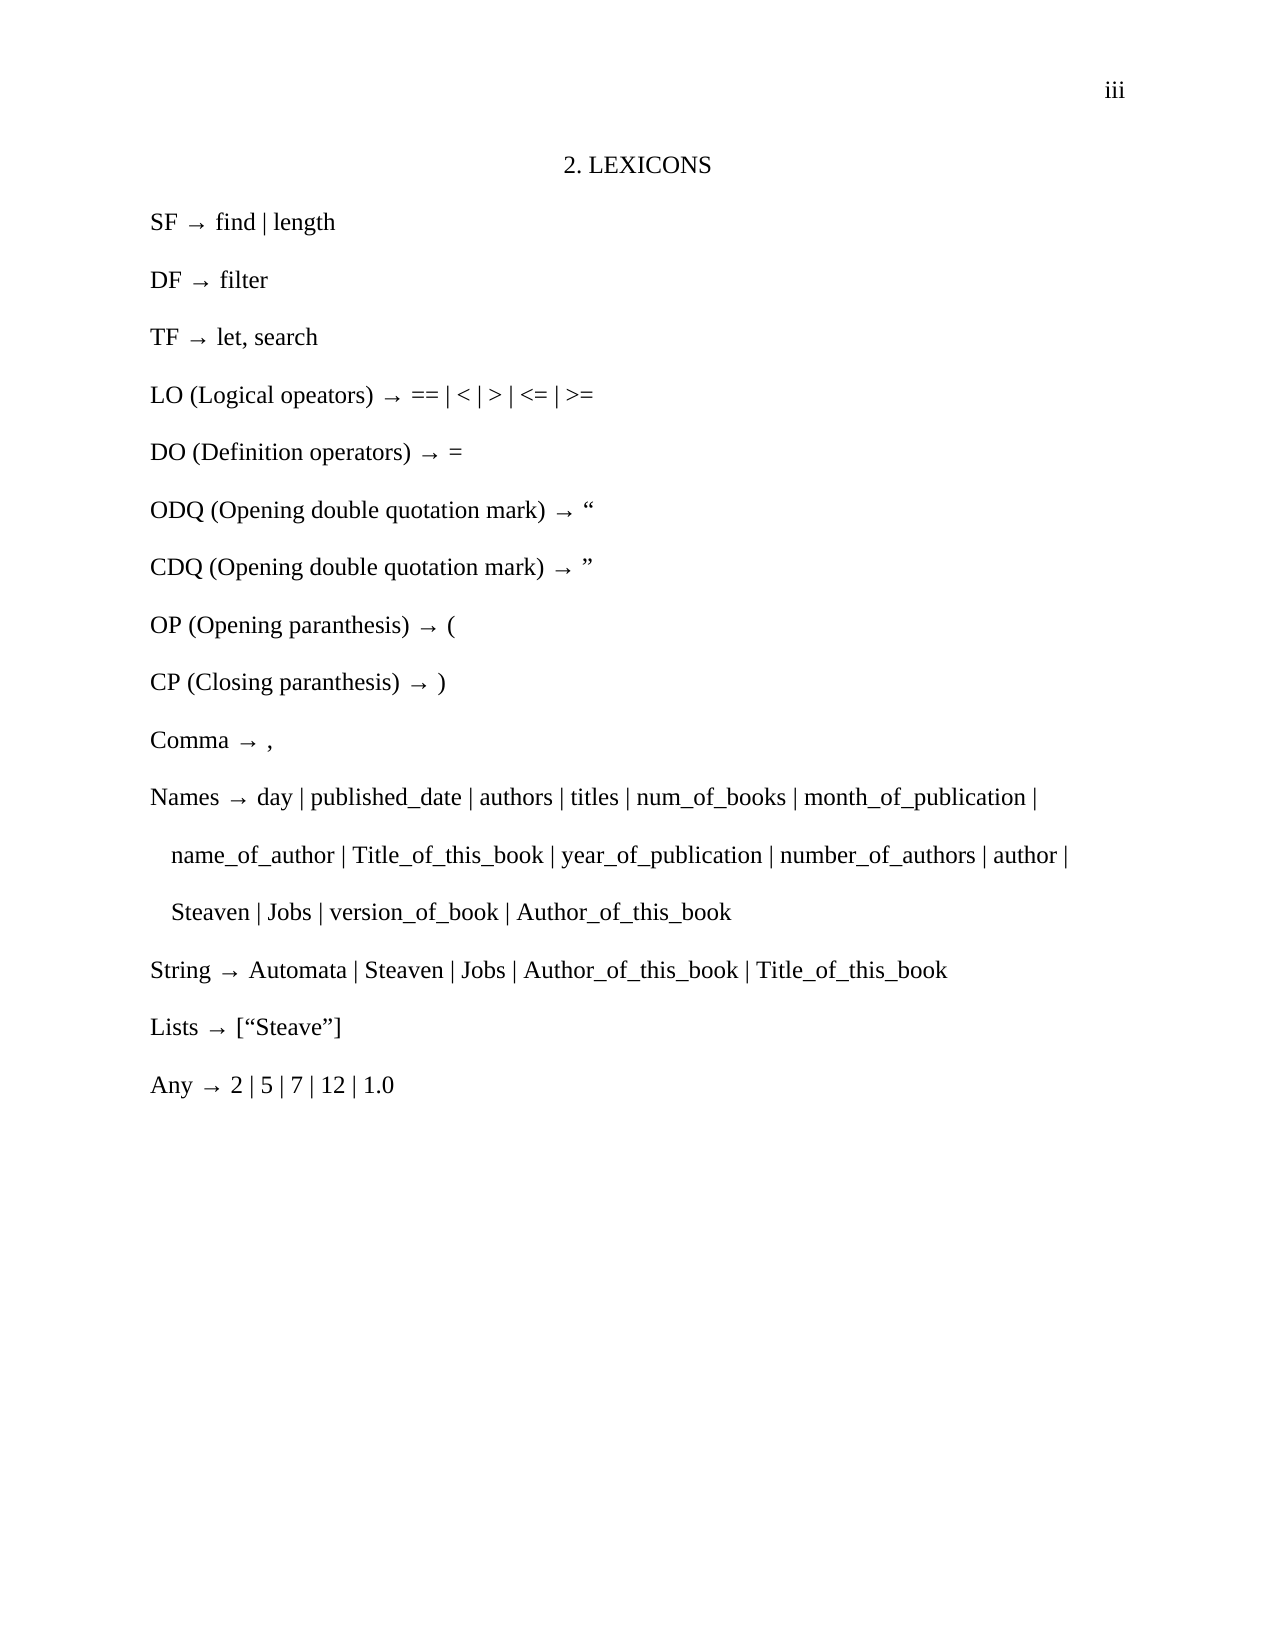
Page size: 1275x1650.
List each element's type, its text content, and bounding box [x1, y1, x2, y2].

text Comma → , [150, 725, 1125, 754]
text OP (Opening paranthesis) → ( [150, 610, 1125, 639]
text TF → let, search [150, 322, 1125, 351]
text Names → day | published_date | authors | titles | num_of_books | month_of_publication | name_of_author | Title_of_this_book | year_of_publication | number_of_authors | author | Steaven | Jobs | version_of_book | Author_of_this_book [150, 782, 1125, 926]
text LO (Logical opeators) → == | < | > | <= | >= [150, 380, 1125, 409]
text Lists → [“Steave”] Any → 2 | 5 | 7 | 12 | 1.0 [150, 1012, 1125, 1099]
text CP (Closing paranthesis) → ) [150, 667, 1125, 696]
text SF → find | length [150, 207, 1125, 236]
text DO (Definition operators) → = [150, 437, 1125, 466]
text DF → filter [150, 265, 1125, 294]
text String → Automata | Steaven | Jobs | Author_of_this_book | Title_of_this_book [150, 955, 1125, 984]
text ODQ (Opening double quotation mark) → “ [150, 495, 1125, 524]
text CDQ (Opening double quotation mark) → ” [150, 552, 1125, 581]
text 2. LEXICONS [150, 150, 1125, 179]
